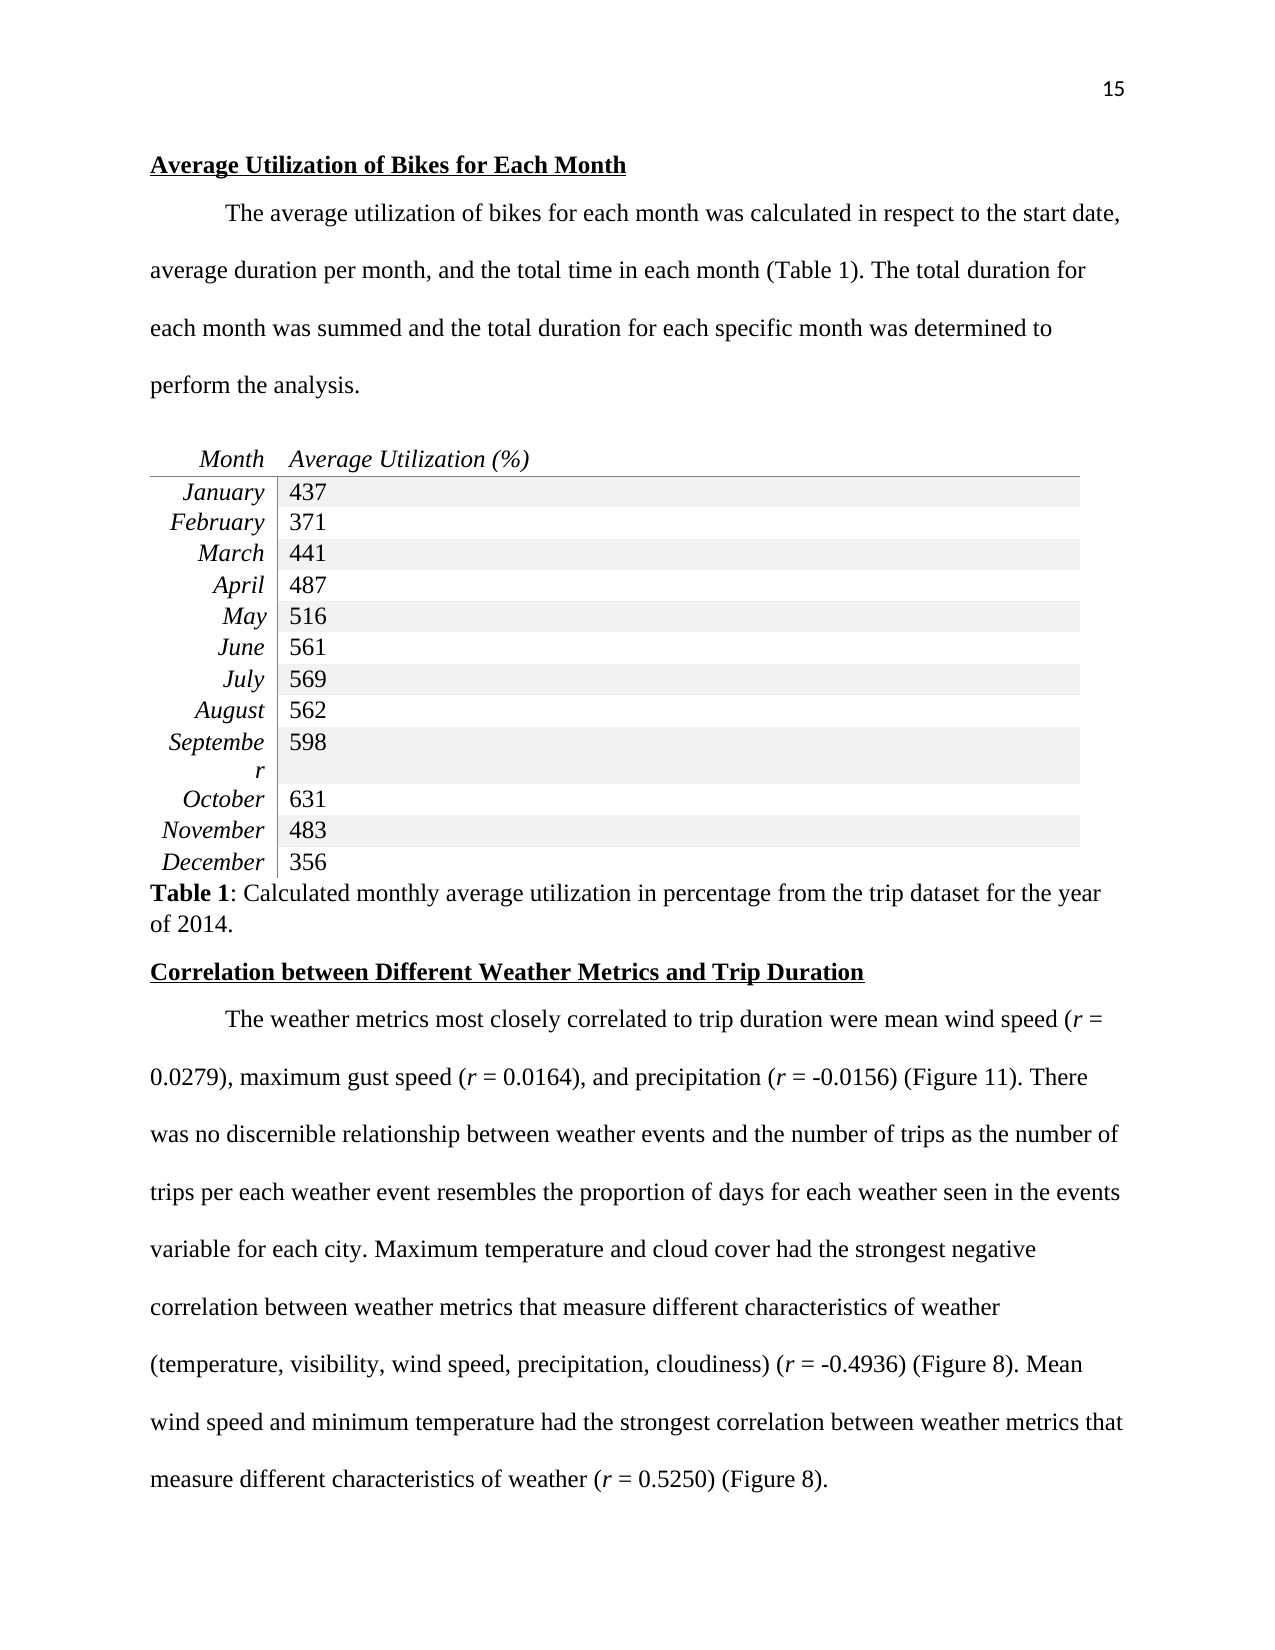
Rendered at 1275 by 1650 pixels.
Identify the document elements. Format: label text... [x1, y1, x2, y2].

table_cell 569 [278, 664, 1080, 695]
table_cell July [150, 664, 277, 695]
table_cell September [150, 727, 277, 784]
table_cell 631 [278, 784, 1080, 815]
text Average Utilization of Bikes for Each Month [150, 150, 1125, 179]
table_cell December [150, 847, 277, 878]
table_header Average Utilization (%) [278, 444, 1080, 476]
table_header Month [150, 444, 278, 476]
table_cell 437 [278, 477, 1080, 507]
table_cell 356 [278, 847, 1080, 878]
table_cell August [150, 695, 277, 727]
table_cell May [150, 601, 277, 632]
table_cell 483 [278, 815, 1080, 847]
table_cell October [150, 784, 277, 815]
text The average utilization of bikes for each month was calculated in respect to the start date, average duration per month, and the total time in each month (Table 1). The total duration for each month was summed and the total duration for each specific month was determined to perform the analysis. [150, 198, 1125, 399]
table_cell June [150, 633, 277, 664]
table_cell November [150, 815, 277, 847]
table_cell 441 [278, 539, 1080, 570]
table_cell February [150, 507, 277, 538]
text Table 1: Calculated monthly average utilization in percentage from the trip dataset for the year of 2014. [150, 878, 1125, 938]
text The weather metrics most closely correlated to trip duration were mean wind speed (r = 0.0279), maximum gust speed (r = 0.0164), and precipitation (r = -0.0156) (Figure 11). There was no discernible relationship between weather events and the number of trips as the number of trips per each weather event resembles the proportion of days for each weather seen in the events variable for each city. Maximum temperature and cloud cover had the strongest negative correlation between weather metrics that measure different characteristics of weather (temperature, visibility, wind speed, precipitation, cloudiness) (r = -0.4936) (Figure 8). Mean wind speed and minimum temperature had the strongest correlation between weather metrics that measure different characteristics of weather (r = 0.5250) (Figure 8). [150, 1004, 1125, 1493]
table_cell April [150, 570, 277, 601]
table_cell 371 [278, 507, 1080, 538]
table_cell 487 [278, 570, 1080, 601]
table_cell March [150, 539, 277, 570]
text Correlation between Different Weather Metrics and Trip Duration [150, 957, 1125, 986]
table_cell 516 [278, 601, 1080, 632]
table_cell 598 [278, 727, 1080, 784]
table_cell 561 [278, 633, 1080, 664]
table_cell 562 [278, 695, 1080, 727]
table_cell January [150, 477, 277, 507]
